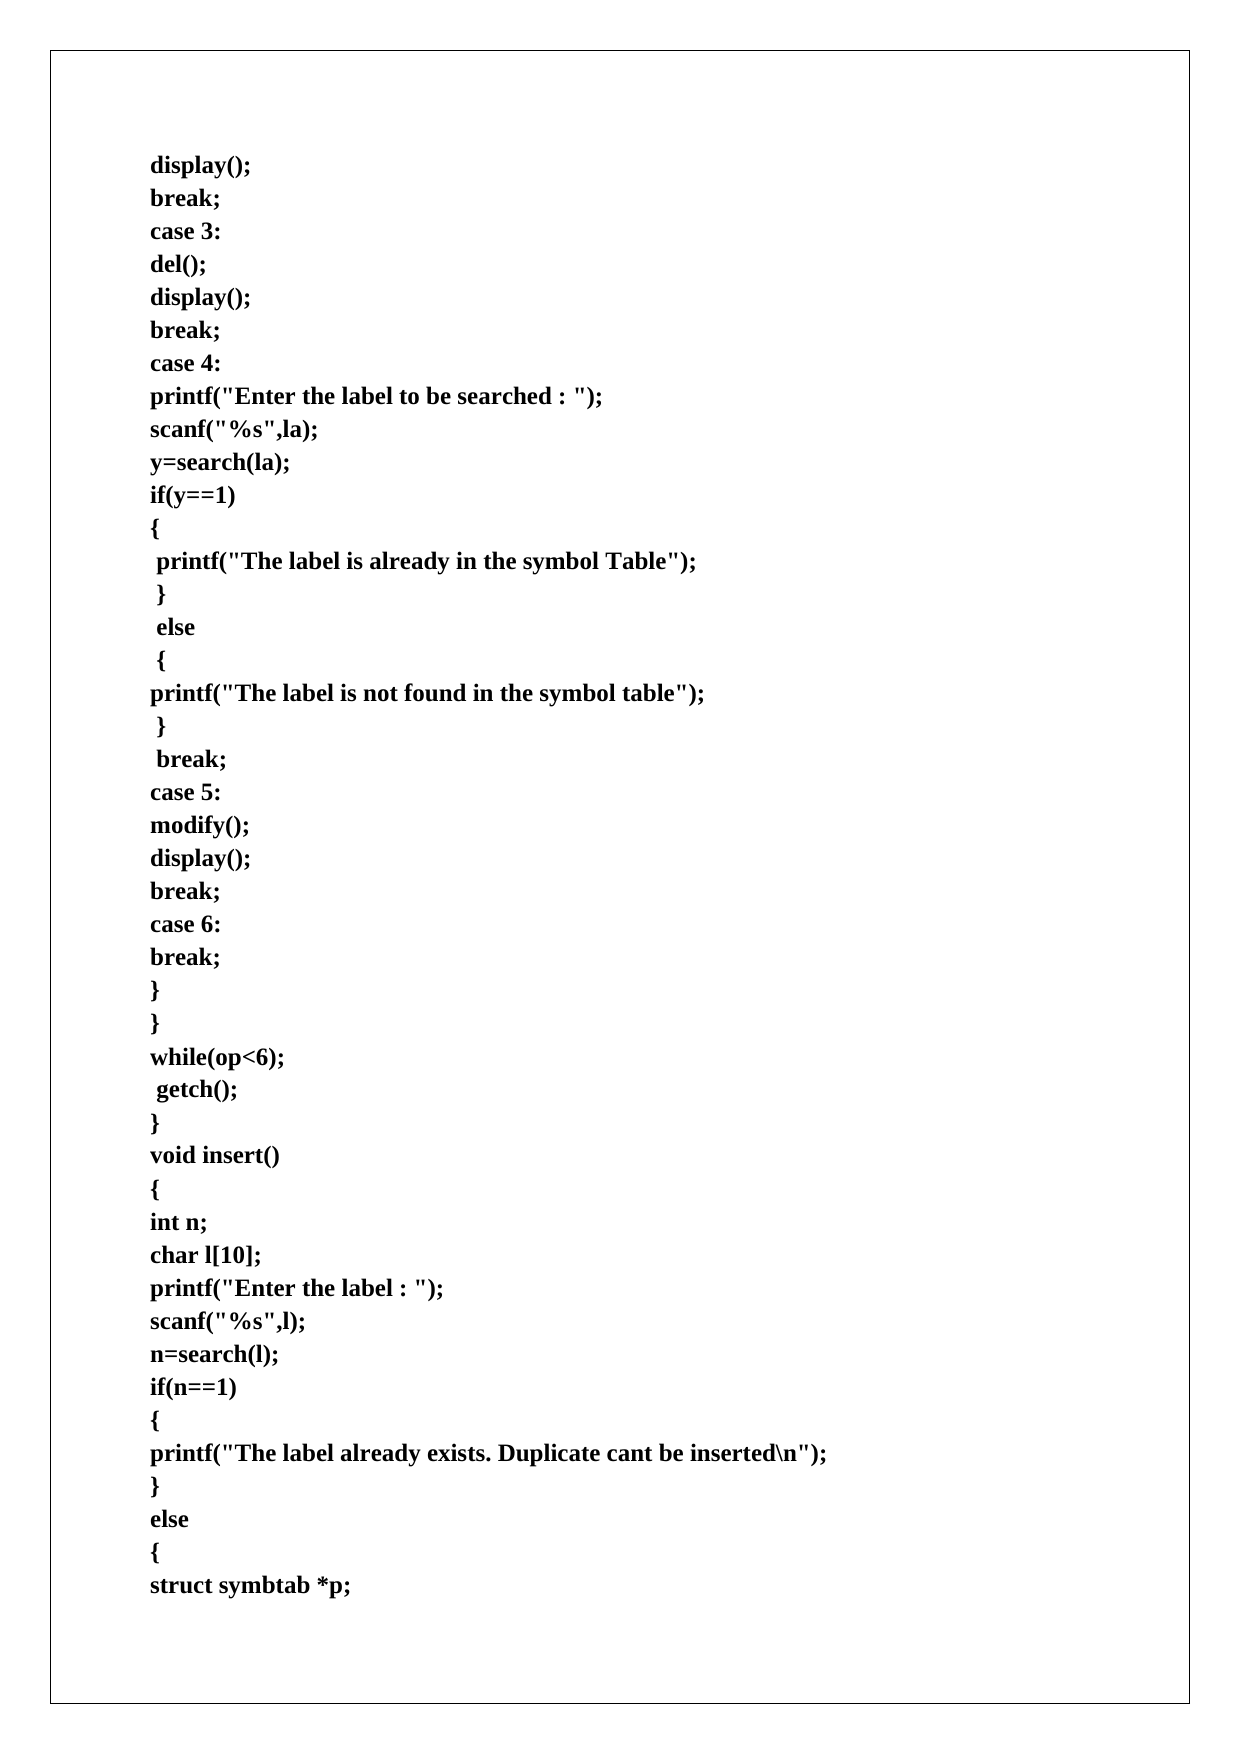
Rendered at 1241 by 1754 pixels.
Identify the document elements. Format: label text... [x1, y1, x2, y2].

text case 4: [150, 348, 1090, 377]
text } [150, 711, 1090, 740]
text } [150, 579, 1090, 608]
text } [150, 1008, 1090, 1037]
text break; [150, 942, 1090, 971]
text getch(); [150, 1074, 1090, 1103]
text void insert() [150, 1141, 1090, 1169]
text display(); [150, 282, 1090, 311]
text case 3: [150, 216, 1090, 245]
text } [150, 1471, 1090, 1499]
text break; [150, 315, 1090, 344]
text printf("The label is not found in the symbol table"); [150, 678, 1090, 707]
text struct symbtab *p; [150, 1570, 1090, 1599]
text break; [150, 183, 1090, 212]
text n=search(l); [150, 1339, 1090, 1367]
text modify(); [150, 810, 1090, 839]
text } [150, 1108, 1090, 1136]
text break; [150, 876, 1090, 905]
text display(); [150, 150, 1090, 179]
text { [150, 645, 1090, 674]
text { [150, 1537, 1090, 1566]
text printf("The label already exists. Duplicate cant be inserted\n"); [150, 1438, 1090, 1467]
text { [150, 1174, 1090, 1202]
text y=search(la); [150, 447, 1090, 476]
text scanf("%s",l); [150, 1306, 1090, 1334]
text case 6: [150, 909, 1090, 938]
text if(n==1) [150, 1372, 1090, 1401]
text { [150, 1405, 1090, 1433]
text else [150, 612, 1090, 641]
text printf("The label is already in the symbol Table"); [150, 546, 1090, 575]
text display(); [150, 843, 1090, 872]
text break; [150, 744, 1090, 773]
text printf("Enter the label to be searched : "); [150, 381, 1090, 410]
text } [150, 976, 1090, 1004]
text scanf("%s",la); [150, 414, 1090, 443]
text case 5: [150, 777, 1090, 806]
text else [150, 1504, 1090, 1533]
text { [150, 513, 1090, 542]
text del(); [150, 249, 1090, 278]
text int n; [150, 1207, 1090, 1235]
text if(y==1) [150, 480, 1090, 509]
text char l[10]; [150, 1240, 1090, 1268]
text while(op<6); [150, 1042, 1090, 1070]
text printf("Enter the label : "); [150, 1273, 1090, 1301]
